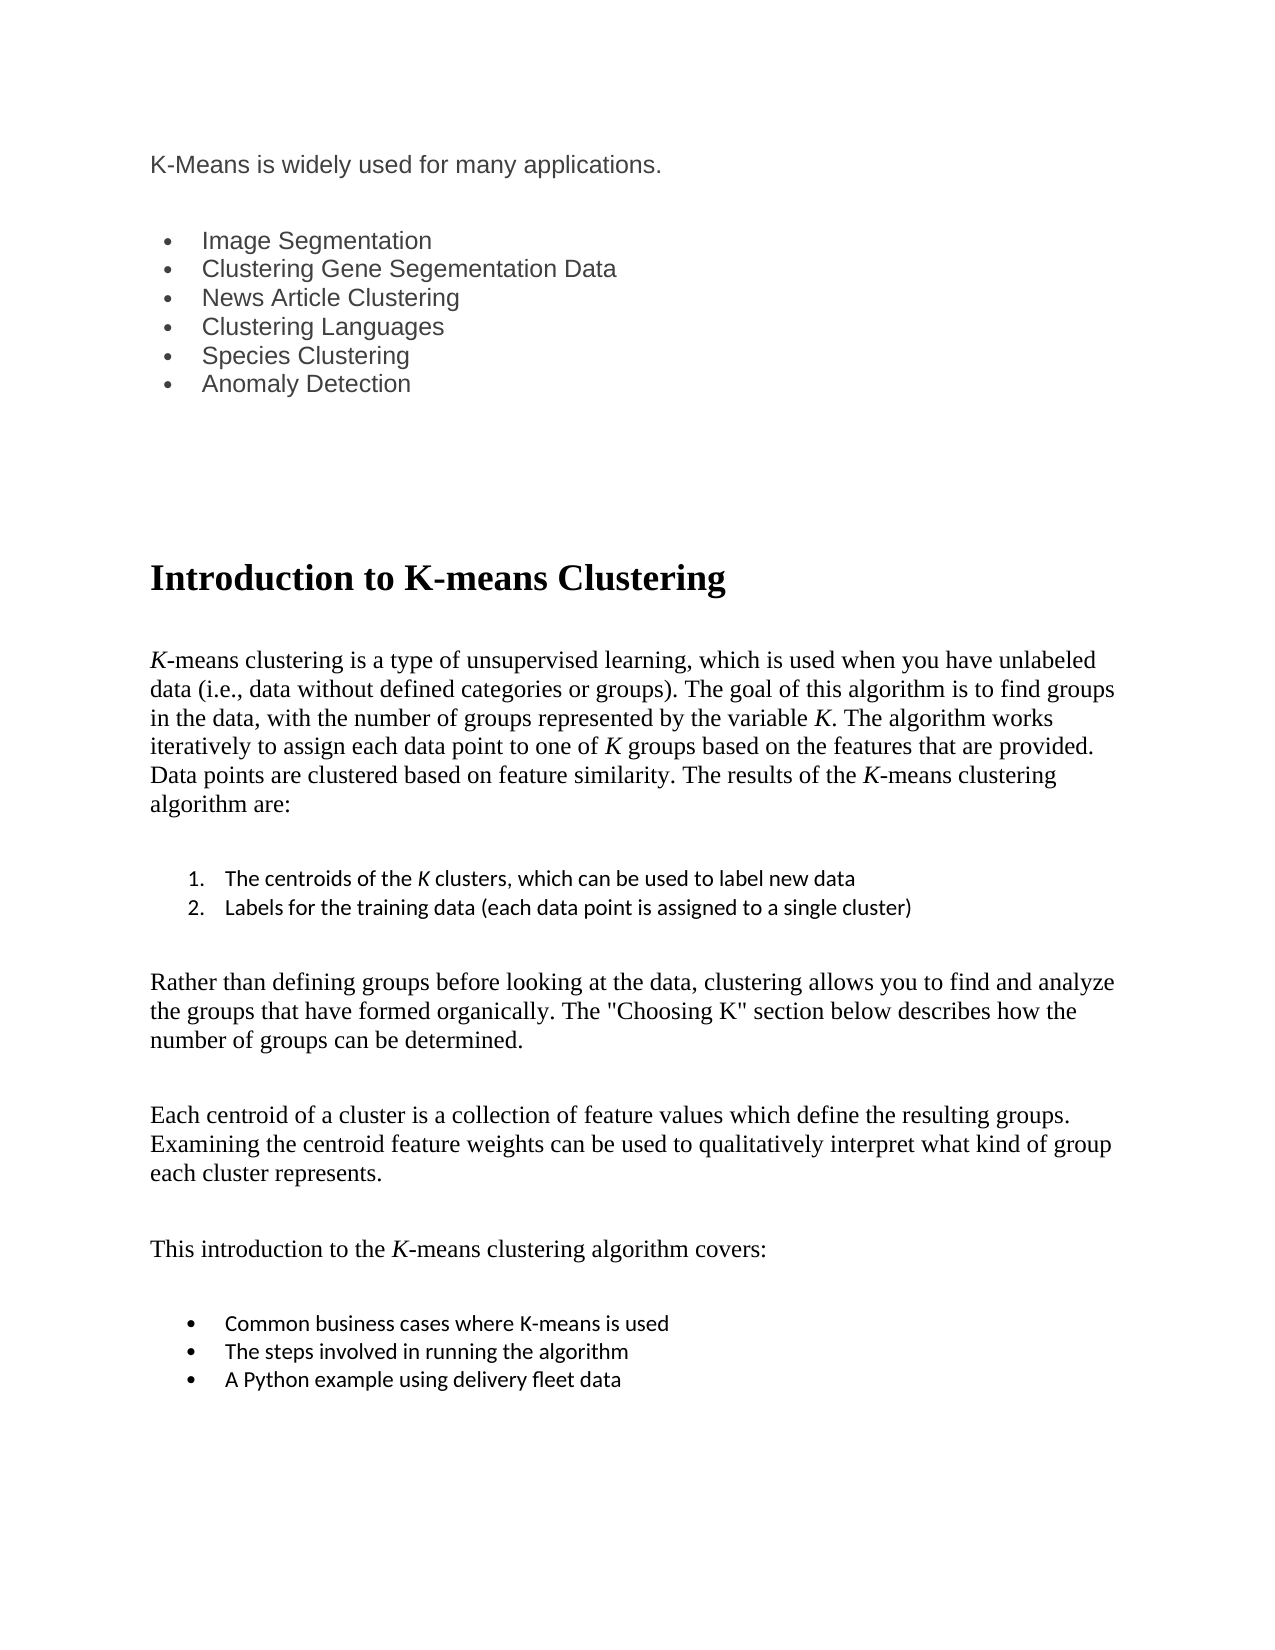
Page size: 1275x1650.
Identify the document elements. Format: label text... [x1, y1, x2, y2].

list Species Clustering [164, 341, 1125, 369]
text K-means clustering is a type of unsupervised learning, which is used when you have unlabeled data (i.e., data without defined categories or groups). The goal of this algorithm is to find groups in the data, with the number of groups represented by the variable K. The algorithm works iteratively to assign each data point to one of K groups based on the features that are provided. Data points are clustered based on feature similarity. The results of the K-means clustering algorithm are: [150, 645, 1125, 818]
text K-Means is widely used for many applications. [150, 150, 1125, 179]
text Introduction to K-means Clustering [150, 555, 1125, 598]
list The centroids of the K clusters, which can be used to label new data [187, 864, 1125, 893]
list News Article Clustering [164, 283, 1125, 312]
list The steps involved in running the algorithm [187, 1337, 1125, 1365]
text This introduction to the K-means clustering algorithm covers: [150, 1234, 1125, 1262]
list Clustering Gene Segementation Data [164, 254, 1125, 283]
list Anomaly Detection [164, 369, 1125, 398]
list Common business cases where K-means is used [187, 1309, 1125, 1337]
list Image Segmentation [164, 226, 1125, 254]
text Rather than defining groups before looking at the data, clustering allows you to find and analyze the groups that have formed organically. The "Choosing K" section below describes how the number of groups can be determined. [150, 967, 1125, 1054]
list Labels for the training data (each data point is assigned to a single cluster) [187, 893, 1125, 921]
text Each centroid of a cluster is a collection of feature values which define the resulting groups. Examining the centroid feature weights can be used to qualitatively interpret what kind of group each cluster represents. [150, 1101, 1125, 1187]
list Clustering Languages [164, 312, 1125, 341]
list A Python example using delivery fleet data [187, 1365, 1125, 1393]
